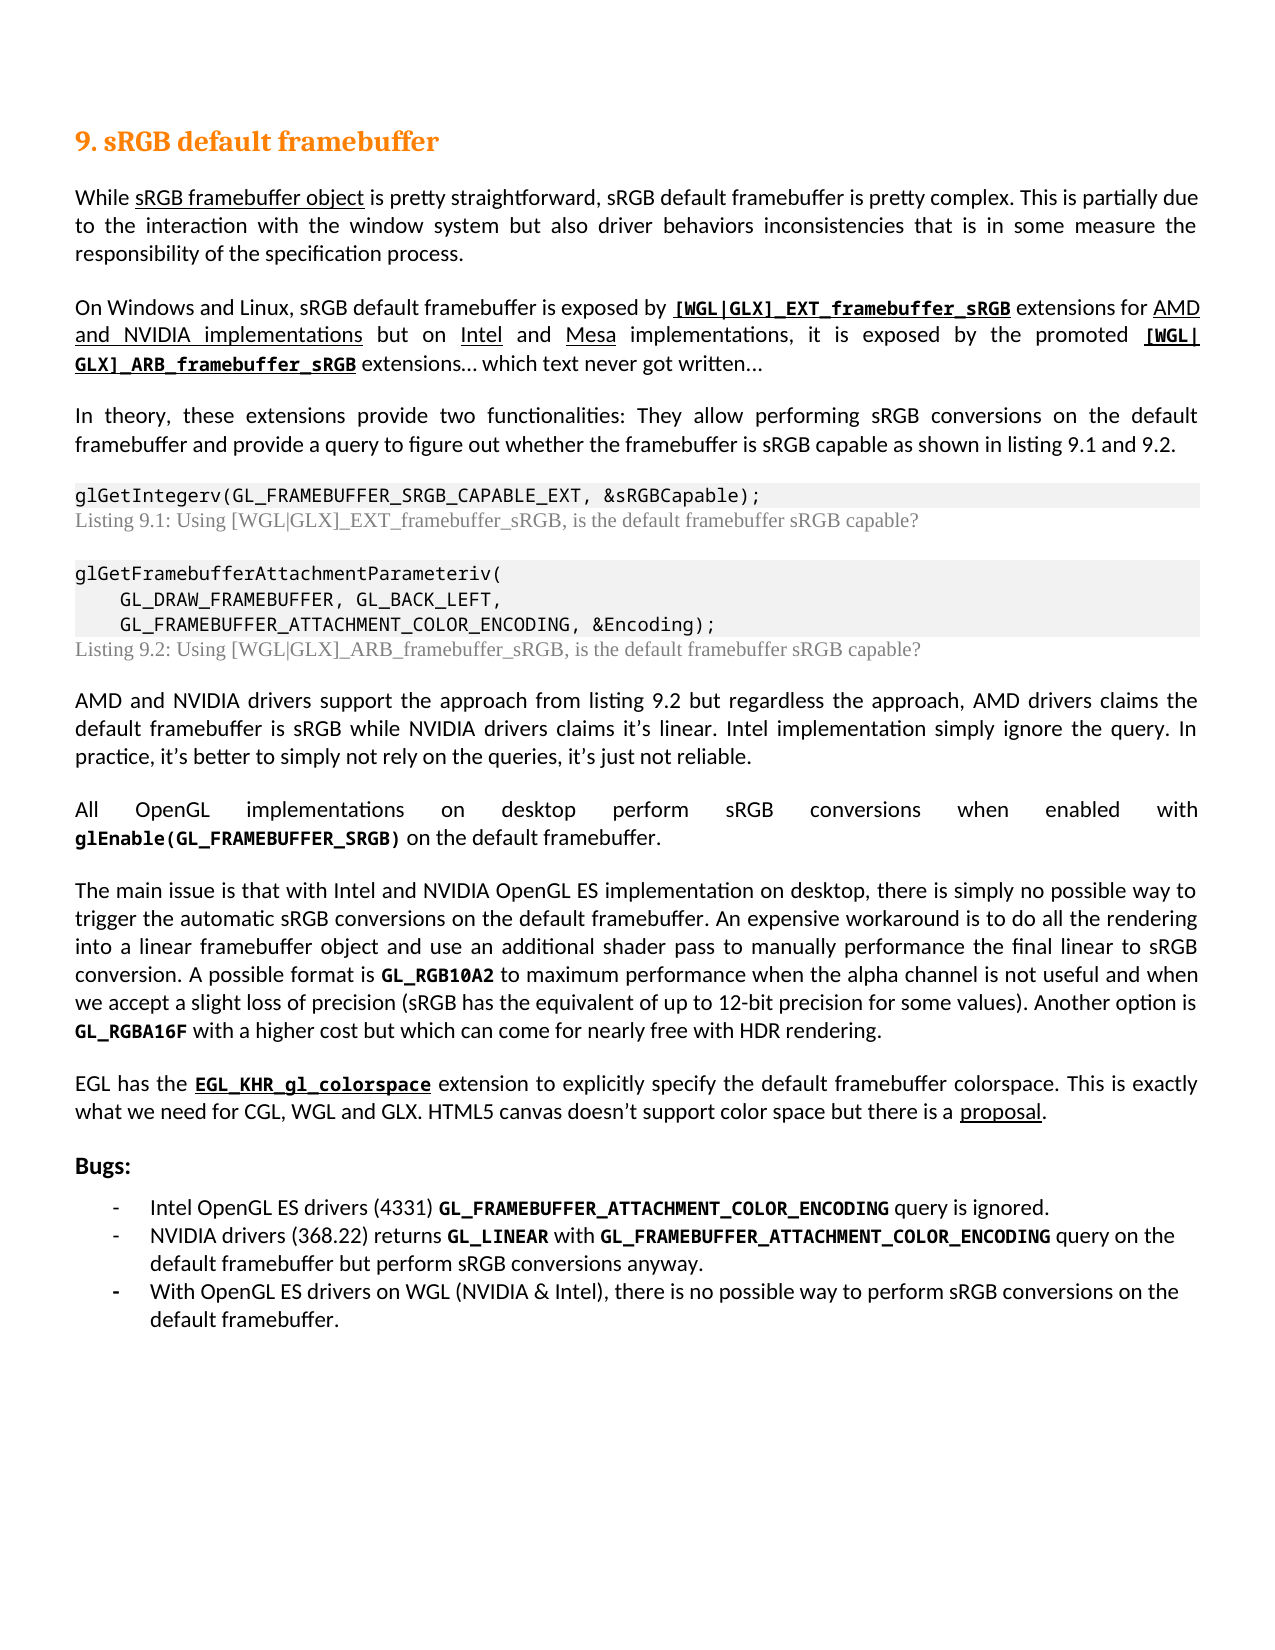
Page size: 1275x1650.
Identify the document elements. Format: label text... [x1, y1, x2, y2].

text All OpenGL implementations on desktop perform sRGB conversions when enabled with glEnable(GL_FRAMEBUFFER_SRGB) on the default framebuffer. [75, 795, 1200, 851]
subtitle 9. sRGB default framebuffer [75, 125, 1200, 158]
text While sRGB framebuffer object is pretty straightforward, sRGB default framebuffer is pretty complex. This is partially due to the interaction with the window system but also driver behaviors inconsistencies that is in some measure the responsibility of the specification process. [75, 183, 1200, 268]
text Listing 9.1: Using [WGL|GLX]_EXT_framebuffer_sRGB, is the default framebuffer sRGB capable? [75, 508, 1200, 532]
text EGL has the EGL_KHR_gl_colorspace extension to explicitly specify the default framebuffer colorspace. This is exactly what we need for CGL, WGL and GLX. HTML5 canvas doesn’t support color space but there is a proposal. [75, 1069, 1200, 1125]
list NVIDIA drivers (368.22) returns GL_LINEAR with GL_FRAMEBUFFER_ATTACHMENT_COLOR_ENCODING query on the default framebuffer but perform sRGB conversions anyway. [112, 1221, 1200, 1277]
text On Windows and Linux, sRGB default framebuffer is exposed by [WGL|GLX]_EXT_framebuffer_sRGB extensions for AMD and NVIDIA implementations but on Intel and Mesa implementations, it is exposed by the promoted [WGL|GLX]_ARB_framebuffer_sRGB extensions… which text never got written... [75, 293, 1200, 377]
text glGetIntegerv(GL_FRAMEBUFFER_SRGB_CAPABLE_EXT, &sRGBCapable); [75, 483, 1200, 508]
subtitle Bugs: [75, 1150, 1200, 1181]
text In theory, these extensions provide two functionalities: They allow performing sRGB conversions on the default framebuffer and provide a query to figure out whether the framebuffer is sRGB capable as shown in listing 9.1 and 9.2. [75, 402, 1200, 458]
list With OpenGL ES drivers on WGL (NVIDIA & Intel), there is no possible way to perform sRGB conversions on the default framebuffer. [112, 1277, 1200, 1333]
text GL_DRAW_FRAMEBUFFER, GL_BACK_LEFT, GL_FRAMEBUFFER_ATTACHMENT_COLOR_ENCODING, &Encoding); [75, 586, 1200, 637]
list Intel OpenGL ES drivers (4331) GL_FRAMEBUFFER_ATTACHMENT_COLOR_ENCODING query is ignored. [112, 1193, 1200, 1221]
text glGetFramebufferAttachmentParameteriv( [75, 560, 1200, 586]
text The main issue is that with Intel and NVIDIA OpenGL ES implementation on desktop, there is simply no possible way to trigger the automatic sRGB conversions on the default framebuffer. An expensive workaround is to do all the rendering into a linear framebuffer object and use an additional shader pass to manually performance the final linear to sRGB conversion. A possible format is GL_RGB10A2 to maximum performance when the alpha channel is not useful and when we accept a slight loss of precision (sRGB has the equivalent of up to 12-bit precision for some values). Another option is GL_RGBA16F with a higher cost but which can come for nearly free with HDR rendering. [75, 876, 1200, 1044]
text AMD and NVIDIA drivers support the approach from listing 9.2 but regardless the approach, AMD drivers claims the default framebuffer is sRGB while NVIDIA drivers claims it’s linear. Intel implementation simply ignore the query. In practice, it’s better to simply not rely on the queries, it’s just not reliable. [75, 686, 1200, 770]
text Listing 9.2: Using [WGL|GLX]_ARB_framebuffer_sRGB, is the default framebuffer sRGB capable? [75, 637, 1200, 661]
